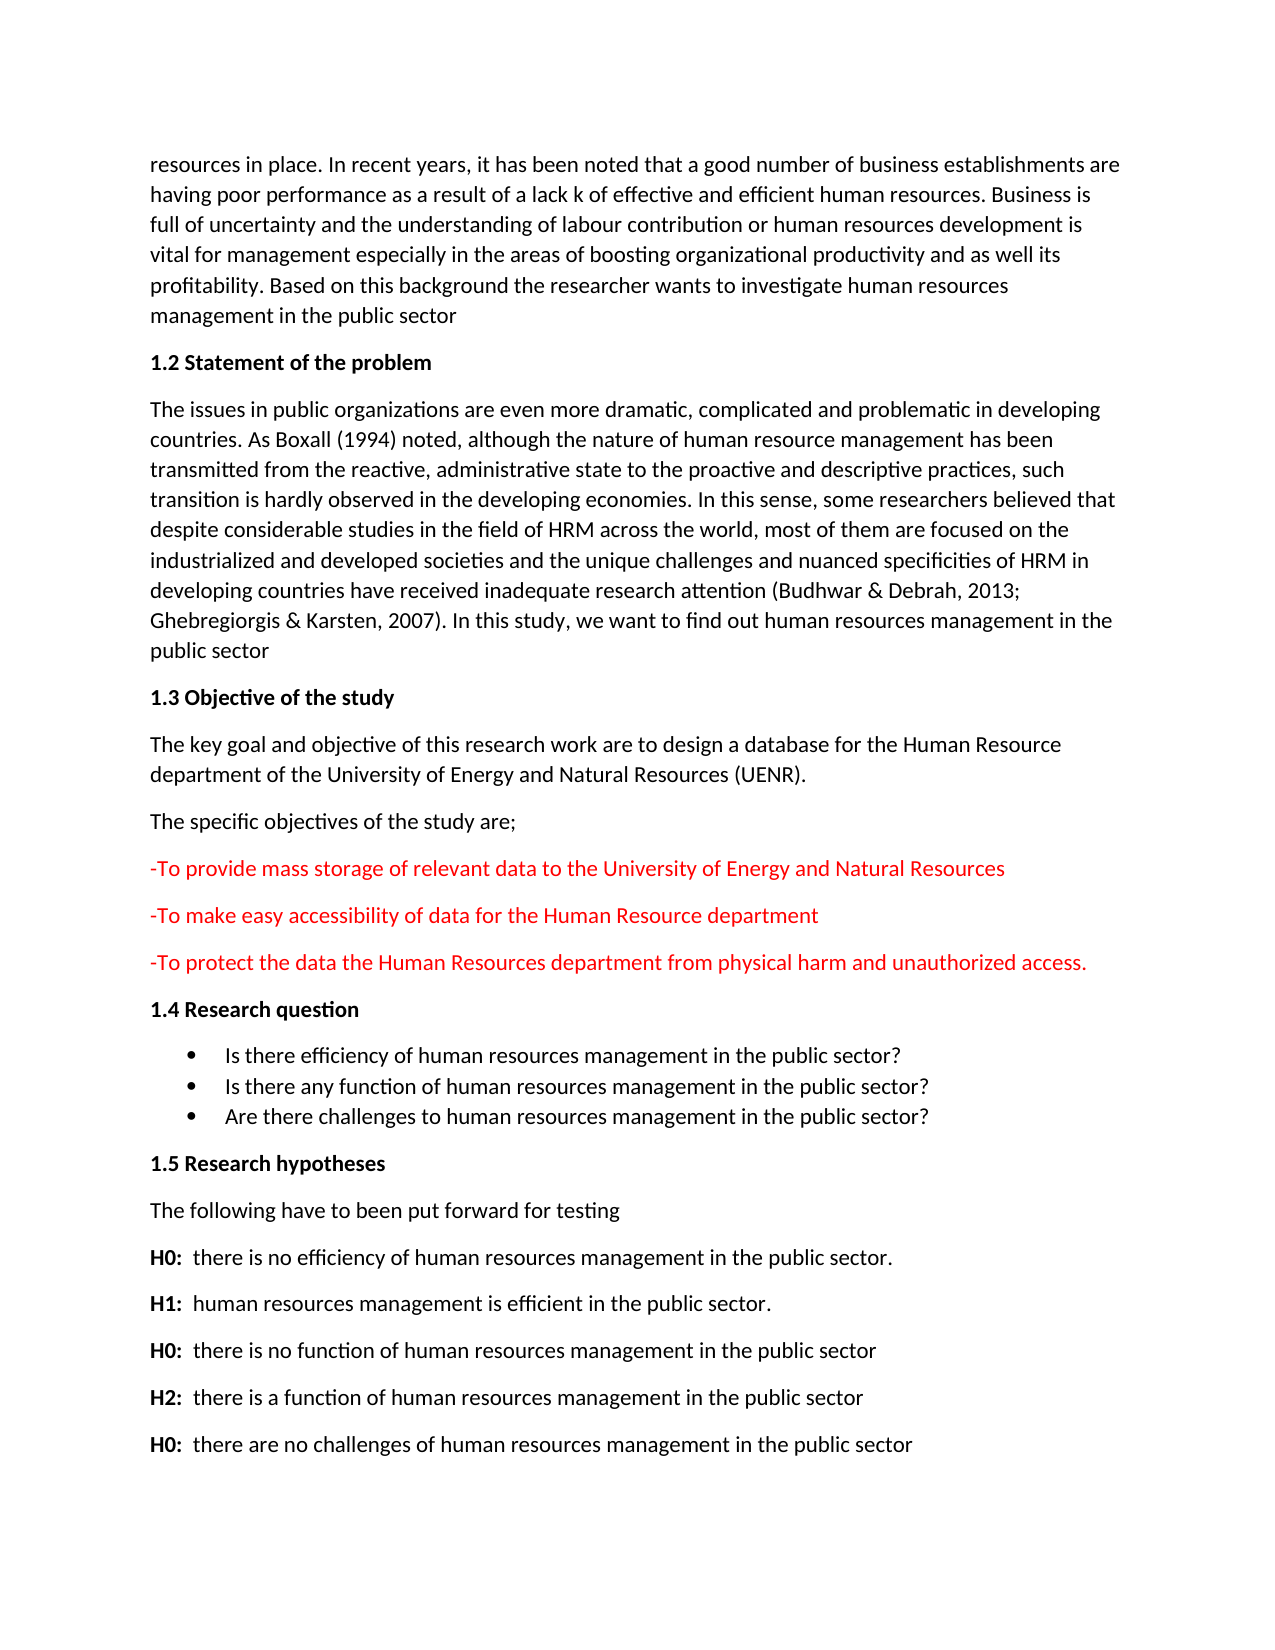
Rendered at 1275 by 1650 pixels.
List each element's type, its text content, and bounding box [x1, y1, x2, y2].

text H0: there is no function of human resources management in the public sector [150, 1336, 1125, 1364]
text 1.3 Objective of the study [150, 683, 1125, 711]
list Are there challenges to human resources management in the public sector? [187, 1102, 1125, 1130]
list Is there efficiency of human resources management in the public sector? [187, 1042, 1125, 1070]
text H0: there are no challenges of human resources management in the public sector [150, 1430, 1125, 1458]
text -To provide mass storage of relevant data to the University of Energy and Natural Resources [150, 854, 1125, 882]
list Is there any function of human resources management in the public sector? [187, 1072, 1125, 1100]
text -To protect the data the Human Resources department from physical harm and unauthorized access. [150, 948, 1125, 976]
text -To make easy accessibility of data for the Human Resource department [150, 901, 1125, 929]
text H1: human resources management is efficient in the public sector. [150, 1289, 1125, 1318]
text 1.5 Research hypotheses [150, 1149, 1125, 1177]
text H0: there is no efficiency of human resources management in the public sector. [150, 1243, 1125, 1271]
text The issues in public organizations are even more dramatic, complicated and problematic in developing countries. As Boxall (1994) noted, although the nature of human resource management has been transmitted from the reactive, administrative state to the proactive and descriptive practices, such transition is hardly observed in the developing economies. In this sense, some researchers believed that despite considerable studies in the field of HRM across the world, most of them are focused on the industrialized and developed societies and the unique challenges and nuanced specificities of HRM in developing countries have received inadequate research attention (Budhwar & Debrah, 2013; Ghebregiorgis & Karsten, 2007). In this study, we want to find out human resources management in the public sector [150, 395, 1125, 664]
text The specific objectives of the study are; [150, 807, 1125, 835]
text 1.4 Research question [150, 995, 1125, 1023]
text 1.2 Statement of the problem [150, 348, 1125, 376]
text The following have to been put forward for testing [150, 1196, 1125, 1224]
text The key goal and objective of this research work are to design a database for the Human Resource department of the University of Energy and Natural Resources (UENR). [150, 730, 1125, 788]
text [150, 150, 1125, 329]
text H2: there is a function of human resources management in the public sector [150, 1383, 1125, 1411]
